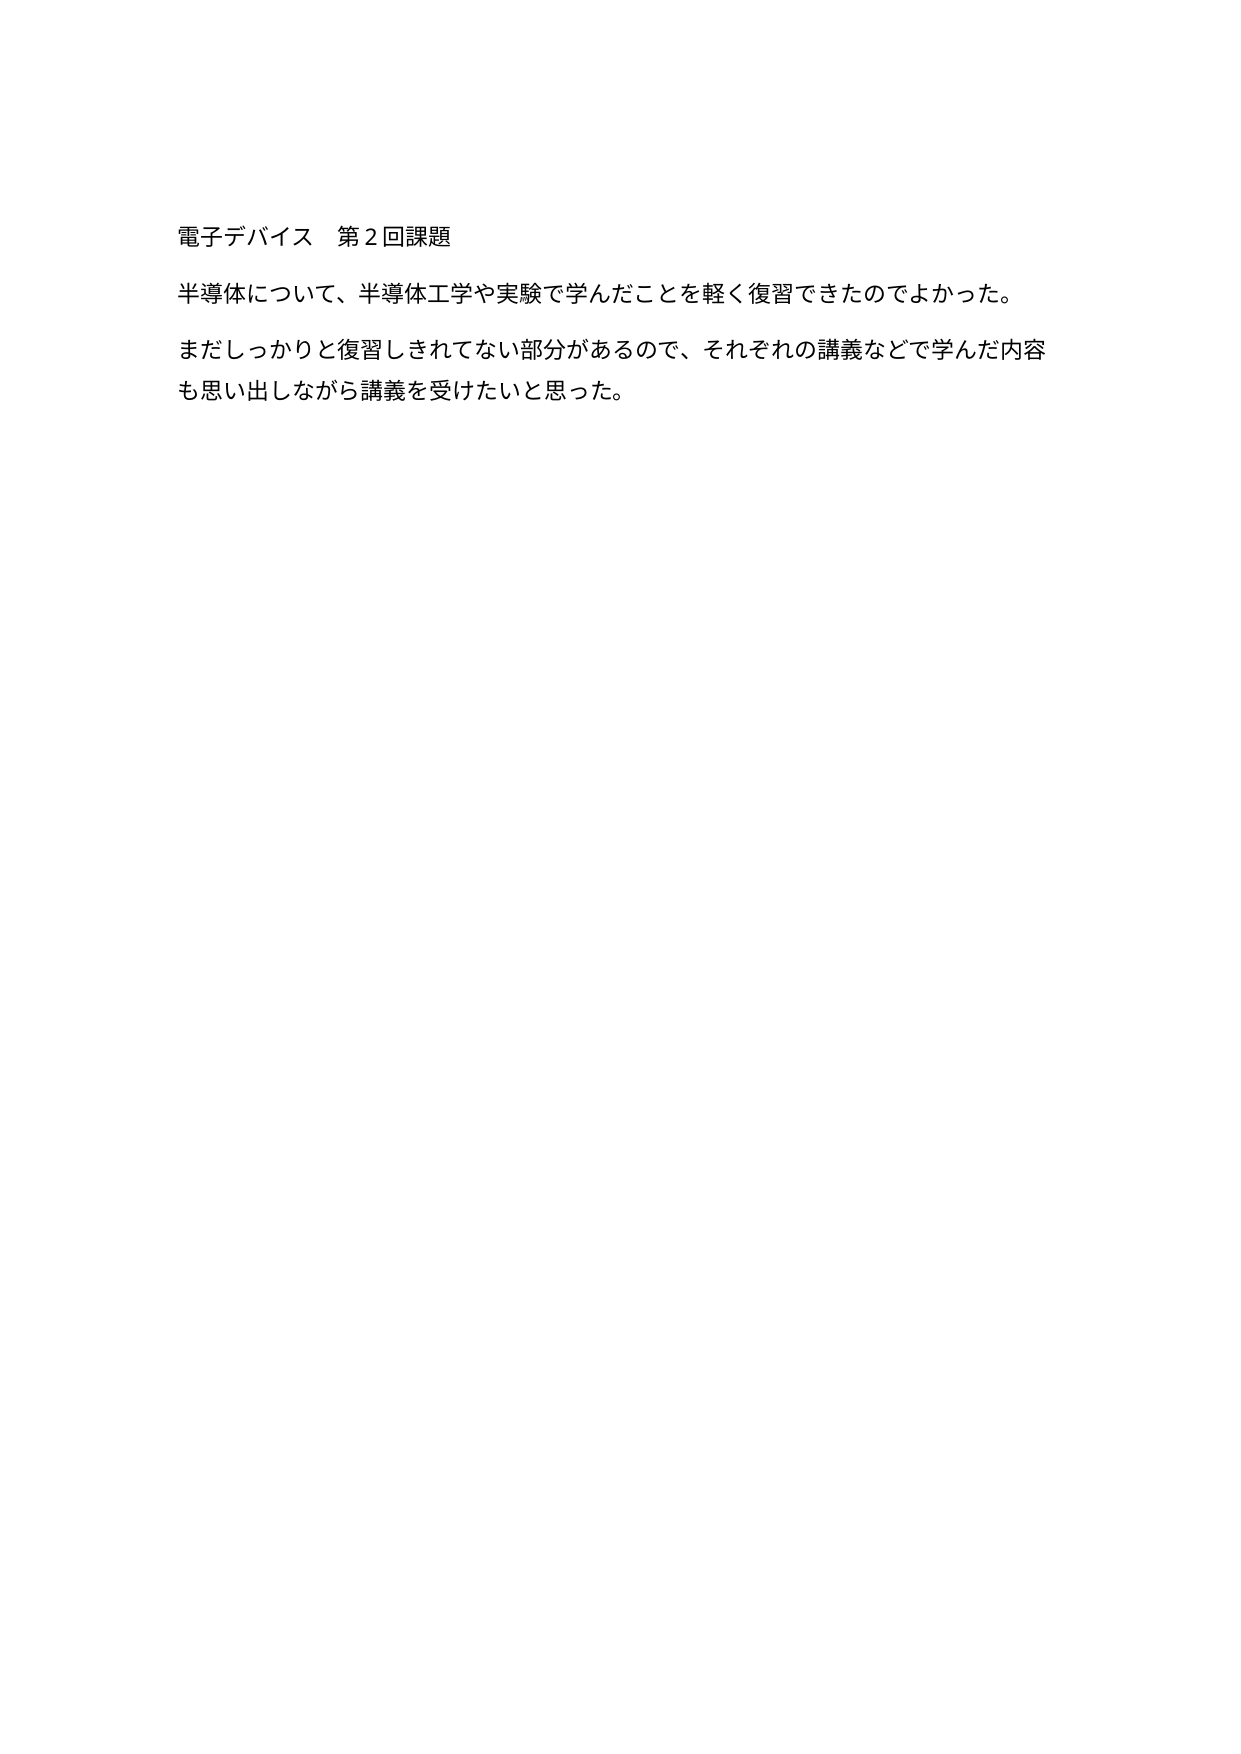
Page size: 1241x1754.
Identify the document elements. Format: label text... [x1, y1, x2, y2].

text 半導体について、半導体工学や実験で学んだことを軽く復習できたのでよかった。 [177, 273, 1063, 311]
text 電子デバイス 第2回課題 [177, 217, 1063, 254]
text まだしっかりと復習しきれてない部分があるので、それぞれの講義などで学んだ内容も思い出しながら講義を受けたいと思った。 [177, 330, 1063, 408]
